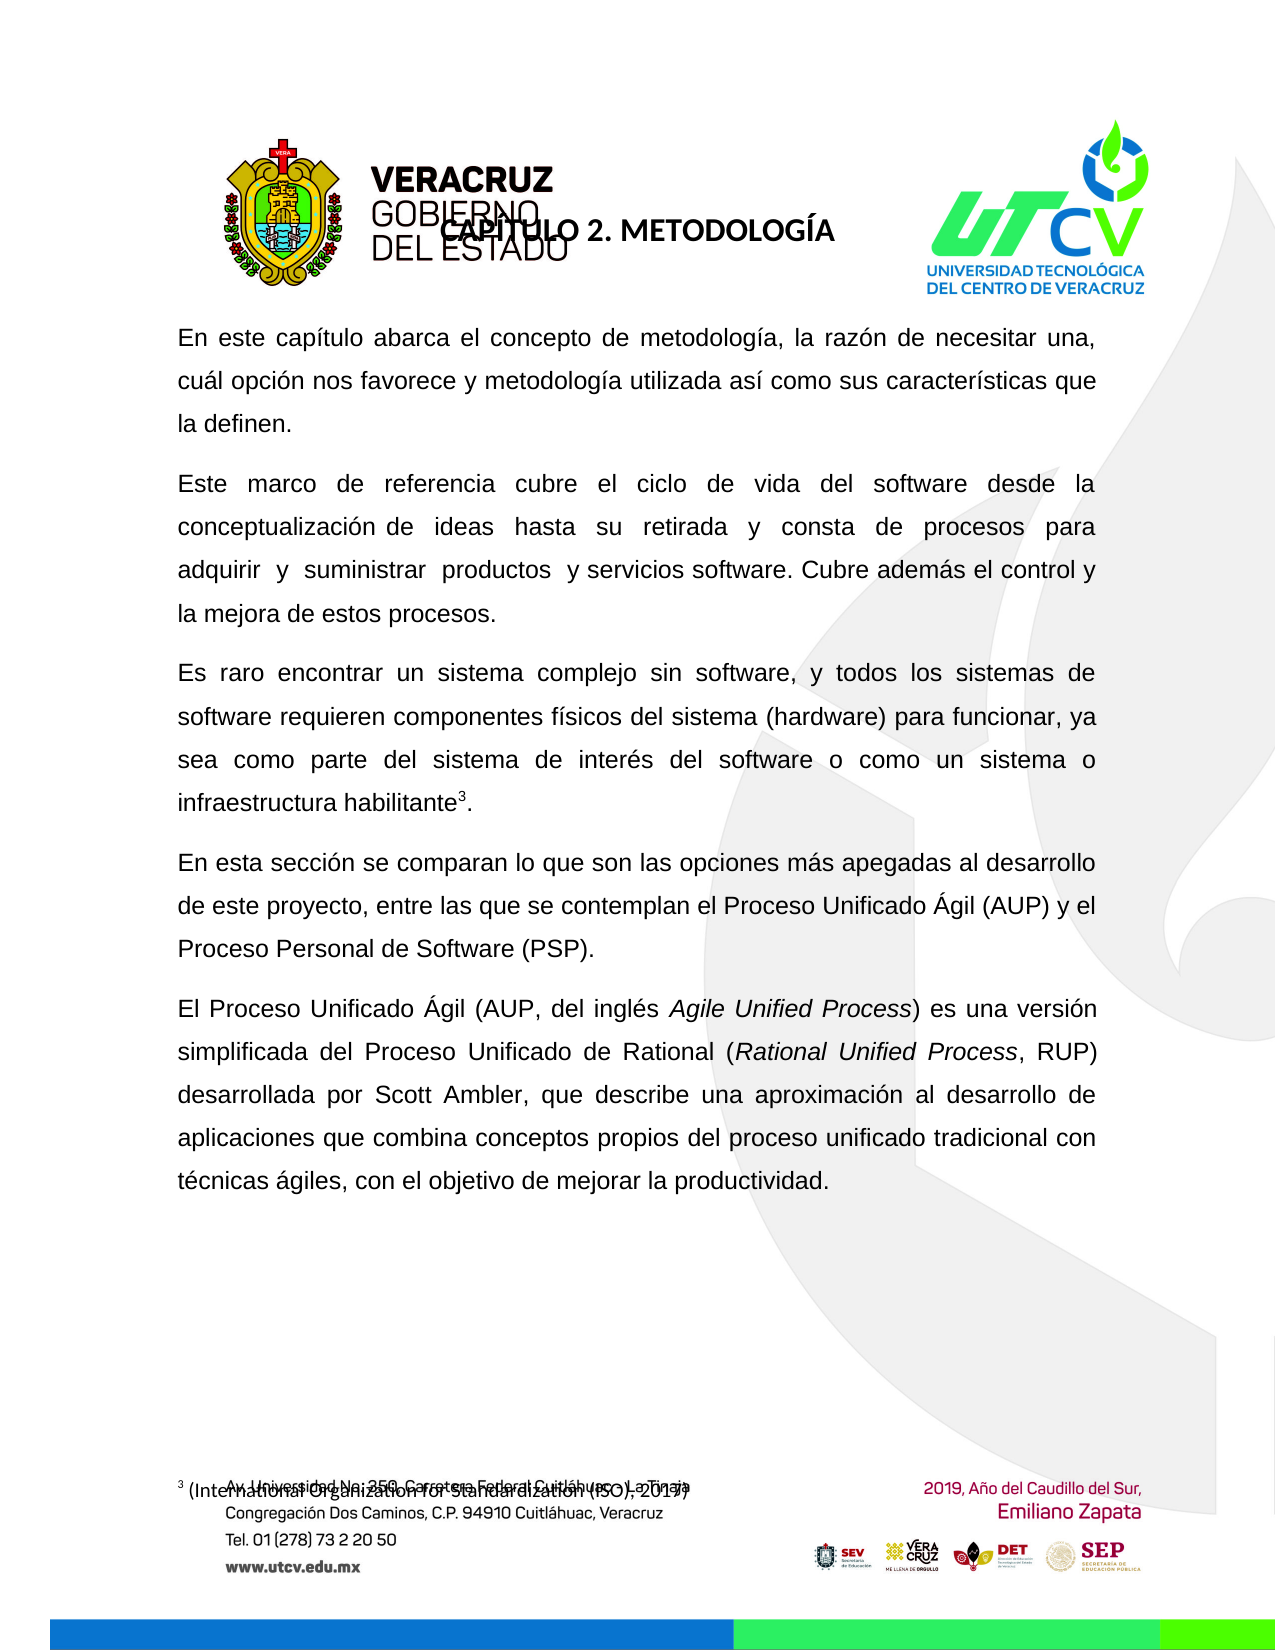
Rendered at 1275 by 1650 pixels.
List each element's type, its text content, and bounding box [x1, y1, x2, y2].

text En esta sección se comparan lo que son las opciones más apegadas al desarrollo de este proyecto, entre las que se contemplan el Proceso Unificado Ágil (AUP) y el Proceso Personal de Software (PSP). [177, 847, 1098, 962]
text En este capítulo abarca el concepto de metodología, la razón de necesitar una, cuál opción nos favorece y metodología utilizada así como sus características que la definen. [177, 323, 1098, 438]
text Es raro encontrar un sistema complejo sin software, y todos los sistemas de software requieren componentes físicos del sistema (hardware) para funcionar, ya sea como parte del sistema de interés del software o como un sistema o infraestructura habilitante. [177, 658, 1098, 816]
picture [50, 57, 1275, 1650]
text Este marco de referencia cubre el ciclo de vida del software desde la conceptualización de ideas hasta su retirada y consta de procesos para adquirir y suministrar productos y servicios software. Cubre además el control y la mejora de estos procesos. [177, 469, 1098, 627]
text El Proceso Unificado Ágil (AUP, del inglés Agile Unified Process) es una versión simplificada del Proceso Unificado de Rational (Rational Unified Process, RUP) desarrollada por Scott Ambler, que describe una aproximación al desarrollo de aplicaciones que combina conceptos propios del proceso unificado tradicional con técnicas ágiles, con el objetivo de mejorar la productividad. [177, 993, 1098, 1195]
text CAPÍTULO 2. METODOLOGÍA [177, 209, 1098, 249]
